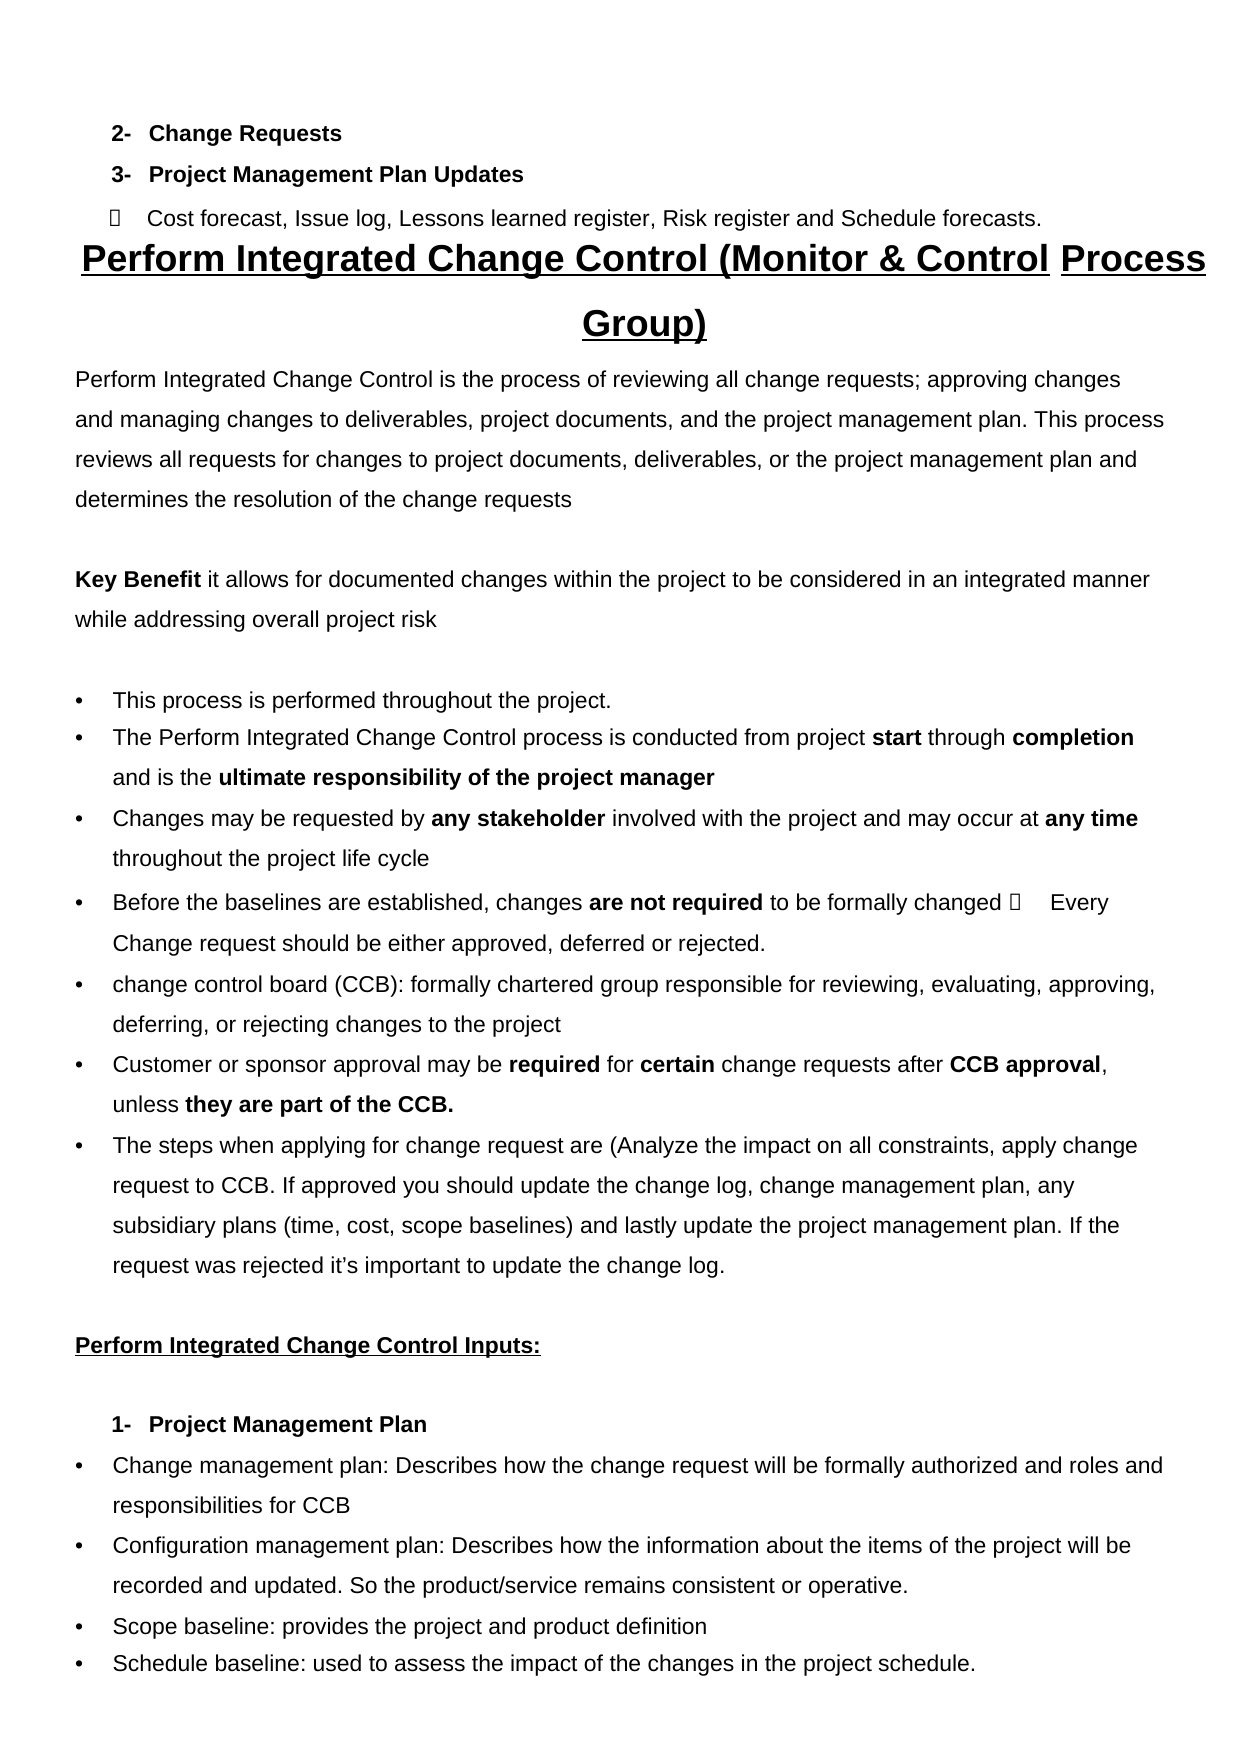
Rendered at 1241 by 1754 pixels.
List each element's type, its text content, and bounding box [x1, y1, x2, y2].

text Perform Integrated Change Control Inputs: [75, 1332, 1216, 1358]
list Before the baselines are established, changes are not required to be formally changed  Every Change request should be either approved, deferred or rejected. [75, 885, 1165, 957]
subtitle Perform Integrated Change Control (Monitor & Control Process Group) [81, 237, 1206, 344]
list Project Management Plan [111, 1411, 1160, 1437]
list The Perform Integrated Change Control process is conducted from project start through completion and is the ultimate responsibility of the project manager [75, 724, 1165, 791]
list Changes may be requested by any stakeholder involved with the project and may occur at any time throughout the project life cycle [75, 805, 1165, 871]
list Customer or sponsor approval may be required for certain change requests after CCB approval, unless they are part of the CCB. [75, 1051, 1165, 1118]
list change control board (CCB): formally chartered group responsible for reviewing, evaluating, approving, deferring, or rejecting changes to the project [75, 971, 1165, 1037]
list The steps when applying for change request are (Analyze the impact on all constraints, apply change request to CCB. If approved you should update the change log, change management plan, any subsidiary plans (time, cost, scope baselines) and lastly update the project management plan. If the request was rejected it’s important to update the change log. [75, 1132, 1165, 1278]
list This process is performed throughout the project. [75, 687, 1165, 713]
text  Cost forecast, Issue log, Lessons learned register, Risk register and Schedule forecasts. [75, 202, 1216, 234]
list Project Management Plan Updates [111, 161, 1160, 188]
list Change management plan: Describes how the change request will be formally authorized and roles and responsibilities for CCB [75, 1452, 1165, 1518]
list Scope baseline: provides the project and product definition [75, 1613, 1165, 1639]
list Configuration management plan: Describes how the information about the items of the project will be recorded and updated. So the product/service remains consistent or operative. [75, 1532, 1165, 1599]
list Schedule baseline: used to assess the impact of the changes in the project schedule. [75, 1650, 1165, 1676]
text Perform Integrated Change Control is the process of reviewing all change requests; approving changes and managing changes to deliverables, project documents, and the project management plan. This process reviews all requests for changes to project documents, deliverables, or the project management plan and determines the resolution of the change requests [75, 366, 1165, 512]
text Key Benefit it allows for documented changes within the project to be considered in an integrated manner while addressing overall project risk [75, 566, 1165, 632]
list Change Requests [111, 120, 1160, 146]
